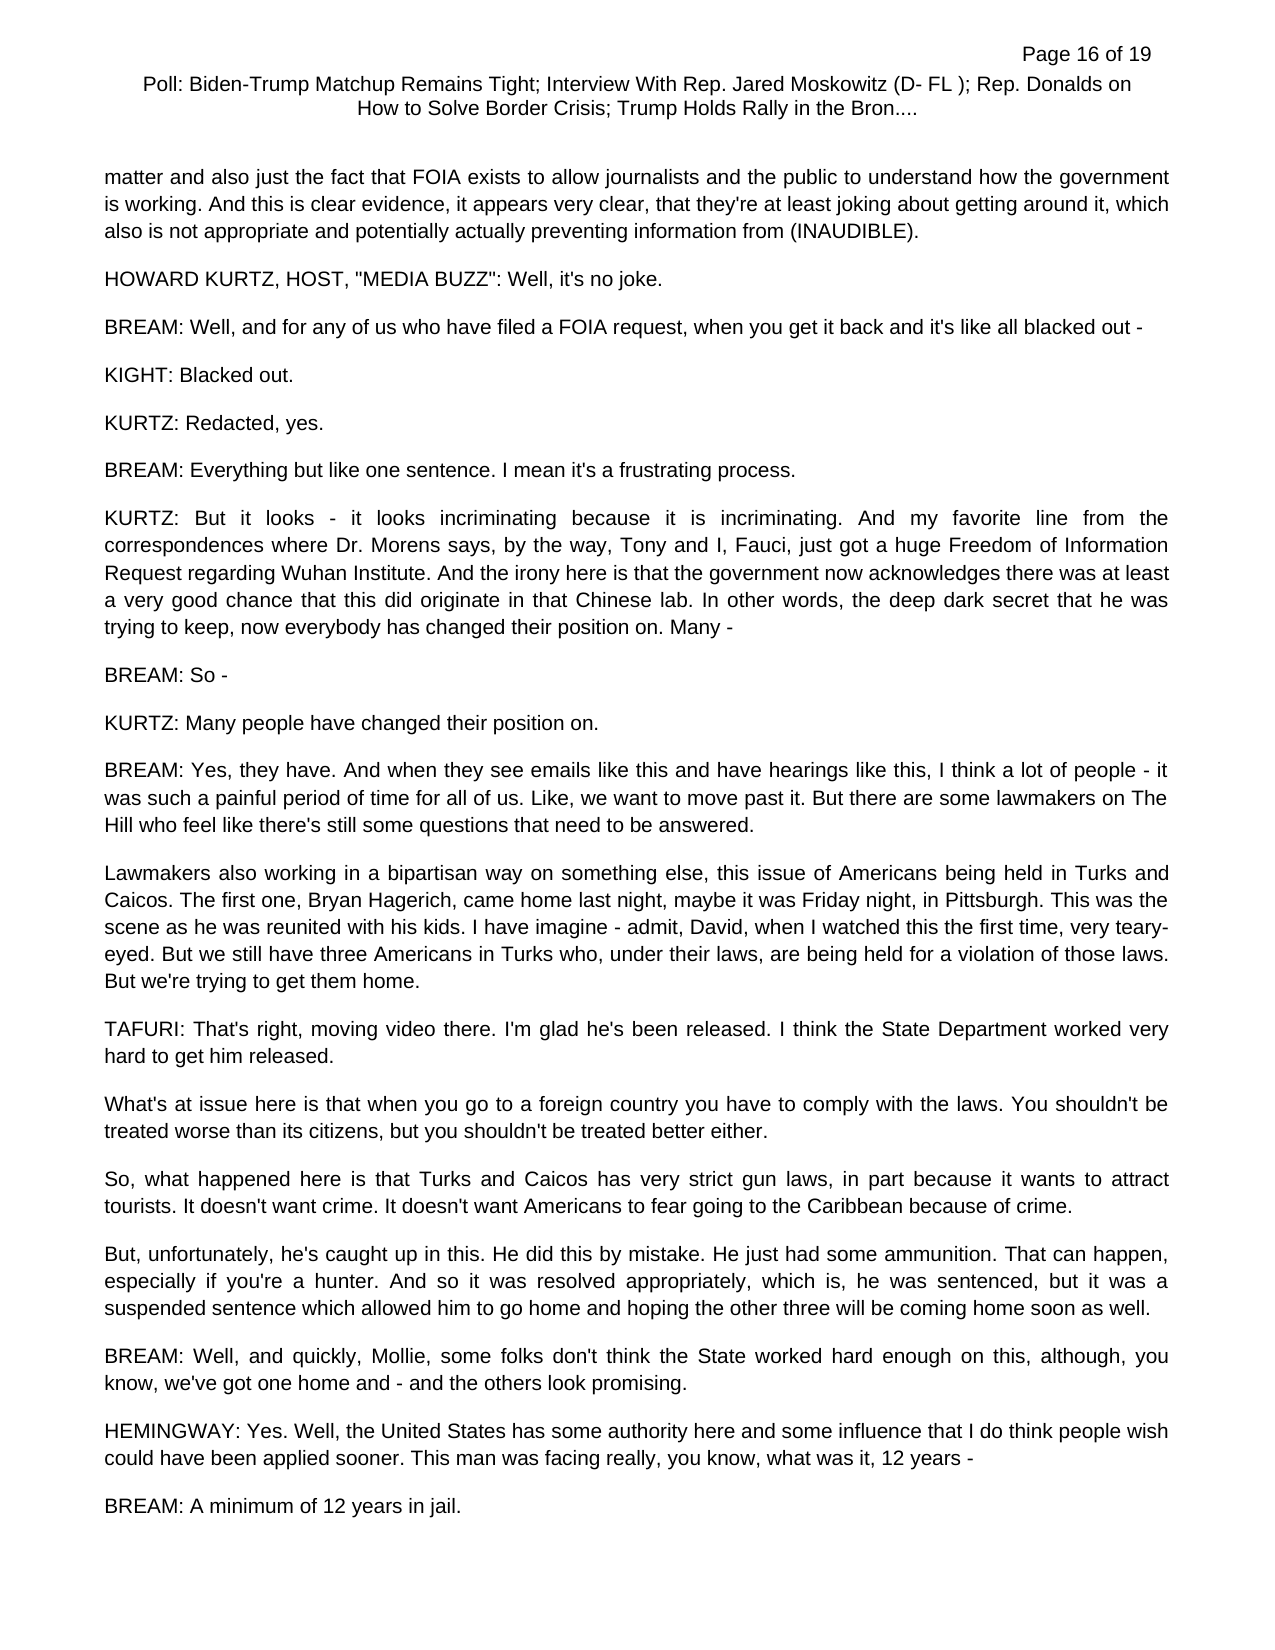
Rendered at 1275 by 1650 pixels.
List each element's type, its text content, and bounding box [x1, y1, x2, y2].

text BREAM: Yes, they have. And when they see emails like this and have hearings like this, I think a lot of people - it was such a painful period of time for all of us. Like, we want to move past it. But there are some lawmakers on The Hill who feel like there's still some questions that need to be answered. [104, 755, 1171, 836]
text BREAM: Everything but like one sentence. I mean it's a frustrating process. [104, 455, 1171, 482]
text TAFURI: That's right, moving video there. I'm glad he's been released. I think the State Department worked very hard to get him released. [104, 1013, 1171, 1068]
text KURTZ: Redacted, yes. [104, 407, 1171, 434]
text But, unfortunately, he's caught up in this. He did this by mistake. He just had some ammunition. That can happen, especially if you're a hunter. And so it was resolved appropriately, which is, he was sentenced, but it was a suspended sentence which allowed him to go home and hoping the other three will be coming home soon as well. [104, 1238, 1171, 1320]
text HOWARD KURTZ, HOST, "MEDIA BUZZ": Well, it's no joke. [104, 263, 1171, 291]
text BREAM: Well, and quickly, Mollie, some folks don't think the State worked hard enough on this, although, you know, we've got one home and - and the others look promising. [104, 1341, 1171, 1395]
text Lawmakers also working in a bipartisan way on something else, this issue of Americans being held in Turks and Caicos. The first one, Bryan Hagerich, came home last night, maybe it was Friday night, in Pittsburgh. This was the scene as he was reunited with his kids. I have imagine - admit, David, when I watched this the first time, very teary-eyed. But we still have three Americans in Turks who, under their laws, are being held for a violation of those laws. But we're trying to get them home. [104, 857, 1171, 993]
text What's at issue here is that when you go to a foreign country you have to comply with the laws. You shouldn't be treated worse than its citizens, but you shouldn't be treated better either. [104, 1088, 1171, 1143]
text KURTZ: Many people have changed their position on. [104, 707, 1171, 734]
text BREAM: So - [104, 659, 1171, 686]
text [104, 161, 1171, 243]
text HEMINGWAY: Yes. Well, the United States has some authority here and some influence that I do think people wish could have been applied sooner. This man was facing really, you know, what was it, 12 years - [104, 1416, 1171, 1470]
text KIGHT: Blacked out. [104, 359, 1171, 386]
text So, what happened here is that Turks and Caicos has very strict gun laws, in part because it wants to attract tourists. It doesn't want crime. It doesn't want Americans to fear going to the Caribbean because of crime. [104, 1163, 1171, 1218]
text KURTZ: But it looks - it looks incriminating because it is incriminating. And my favorite line from the correspondences where Dr. Morens says, by the way, Tony and I, Fauci, just got a huge Freedom of Information Request regarding Wuhan Institute. And the irony here is that the government now acknowledges there was at least a very good chance that this did originate in that Chinese lab. In other words, the deep dark secret that he was trying to keep, now everybody has changed their position on. Many - [104, 503, 1171, 638]
text BREAM: Well, and for any of us who have filed a FOIA request, when you get it back and it's like all blacked out - [104, 311, 1171, 338]
text BREAM: A minimum of 12 years in jail. [104, 1491, 1171, 1518]
